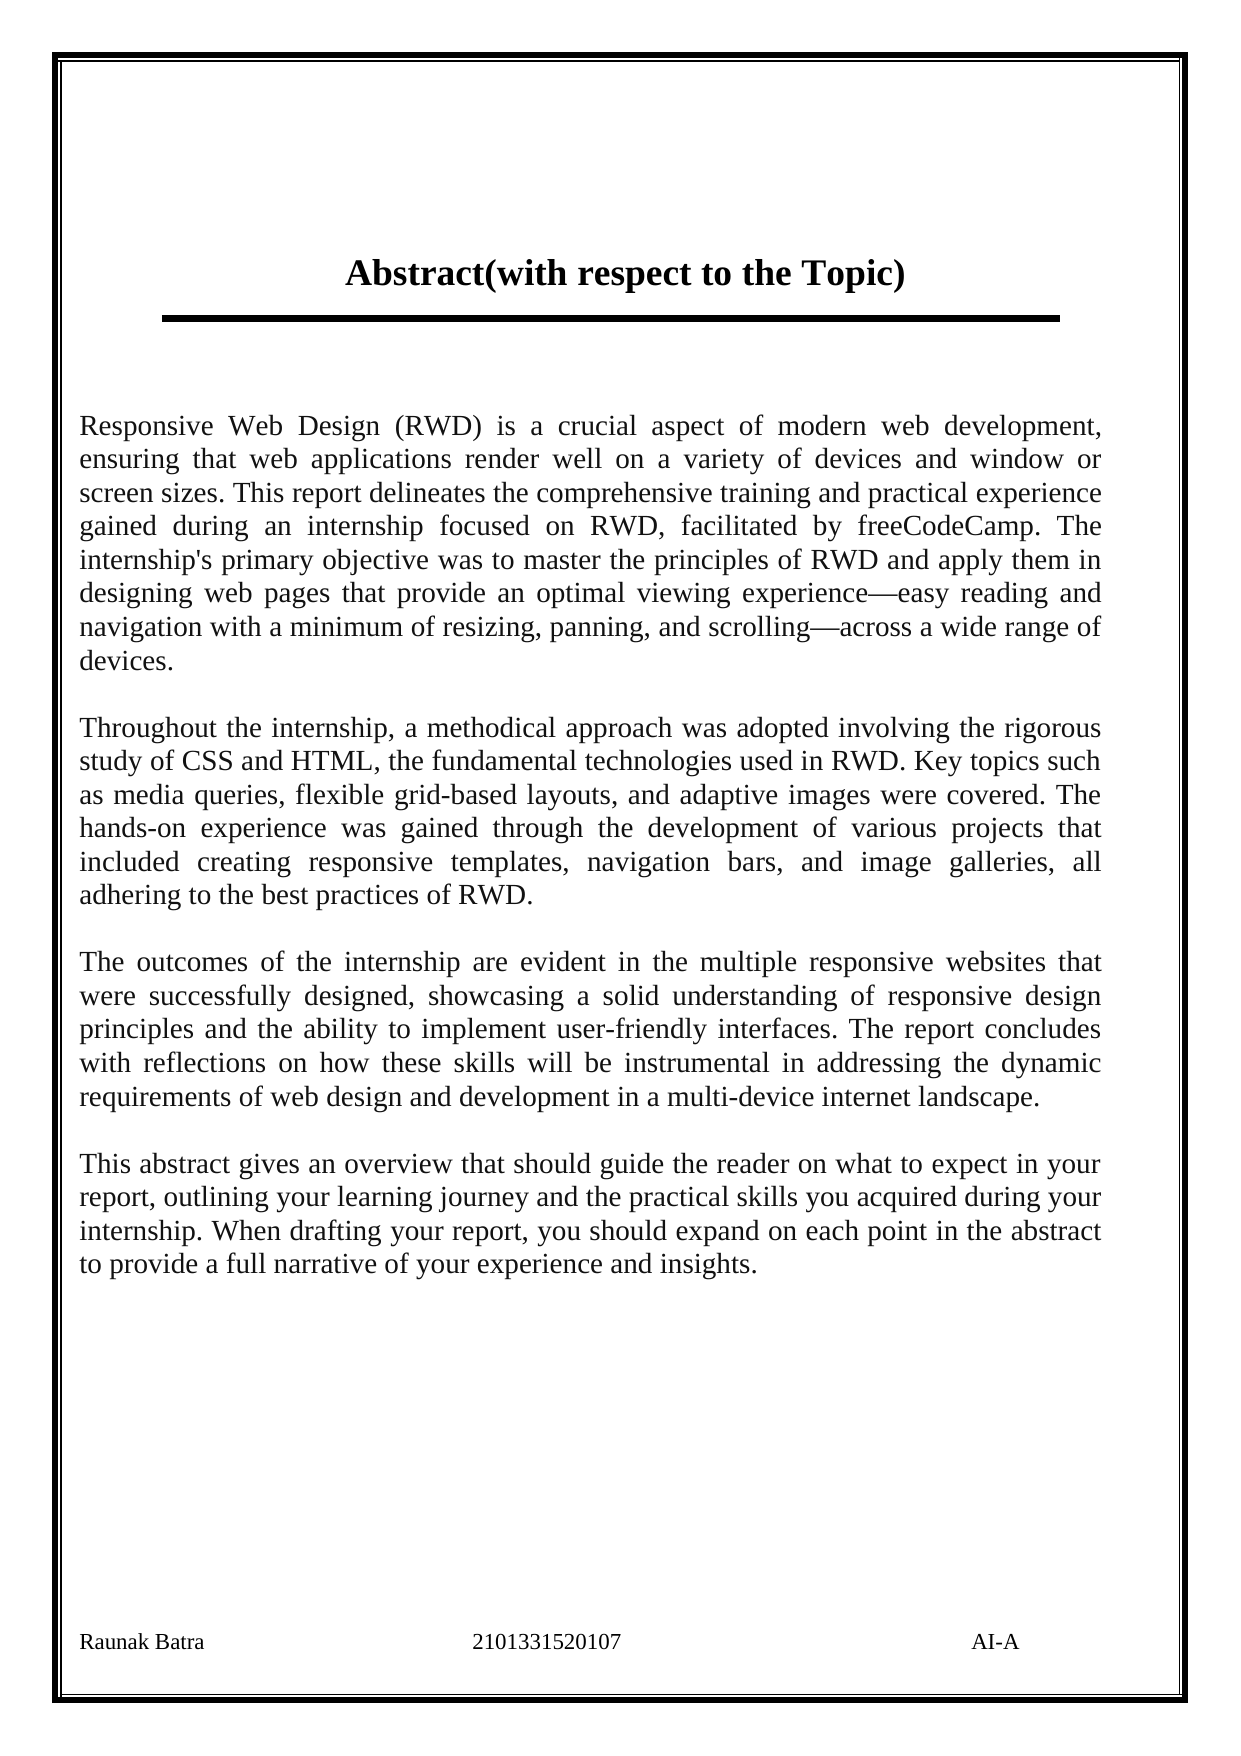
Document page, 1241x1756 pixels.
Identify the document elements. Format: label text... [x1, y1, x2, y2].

text The outcomes of the internship are evident in the multiple responsive websites that were successfully designed, showcasing a solid understanding of responsive design principles and the ability to implement user-friendly interfaces. The report concludes with reflections on how these skills will be instrumental in addressing the dynamic requirements of web design and development in a multi-device internet landscape. [79, 944, 1103, 1112]
text Responsive Web Design (RWD) is a crucial aspect of modern web development, ensuring that web applications render well on a variety of devices and window or screen sizes. This report delineates the comprehensive training and practical experience gained during an internship focused on RWD, facilitated by freeCodeCamp. The internship's primary objective was to master the principles of RWD and apply them in designing web pages that provide an optimal viewing experience—easy reading and navigation with a minimum of resizing, panning, and scrolling—across a wide range of devices. [79, 408, 1103, 676]
text This abstract gives an overview that should guide the reader on what to expect in your report, outlining your learning journey and the practical skills you acquired during your internship. When drafting your report, you should expand on each point in the abstract to provide a full narrative of your experience and insights. [79, 1146, 1103, 1280]
subtitle Abstract(with respect to the Topic) [159, 251, 1091, 294]
text Throughout the internship, a methodical approach was adopted involving the rigorous study of CSS and HTML, the fundamental technologies used in RWD. Key topics such as media queries, flexible grid-based layouts, and adaptive images were covered. The hands-on experience was gained through the development of various projects that included creating responsive templates, navigation bars, and image galleries, all adhering to the best practices of RWD. [79, 710, 1103, 911]
